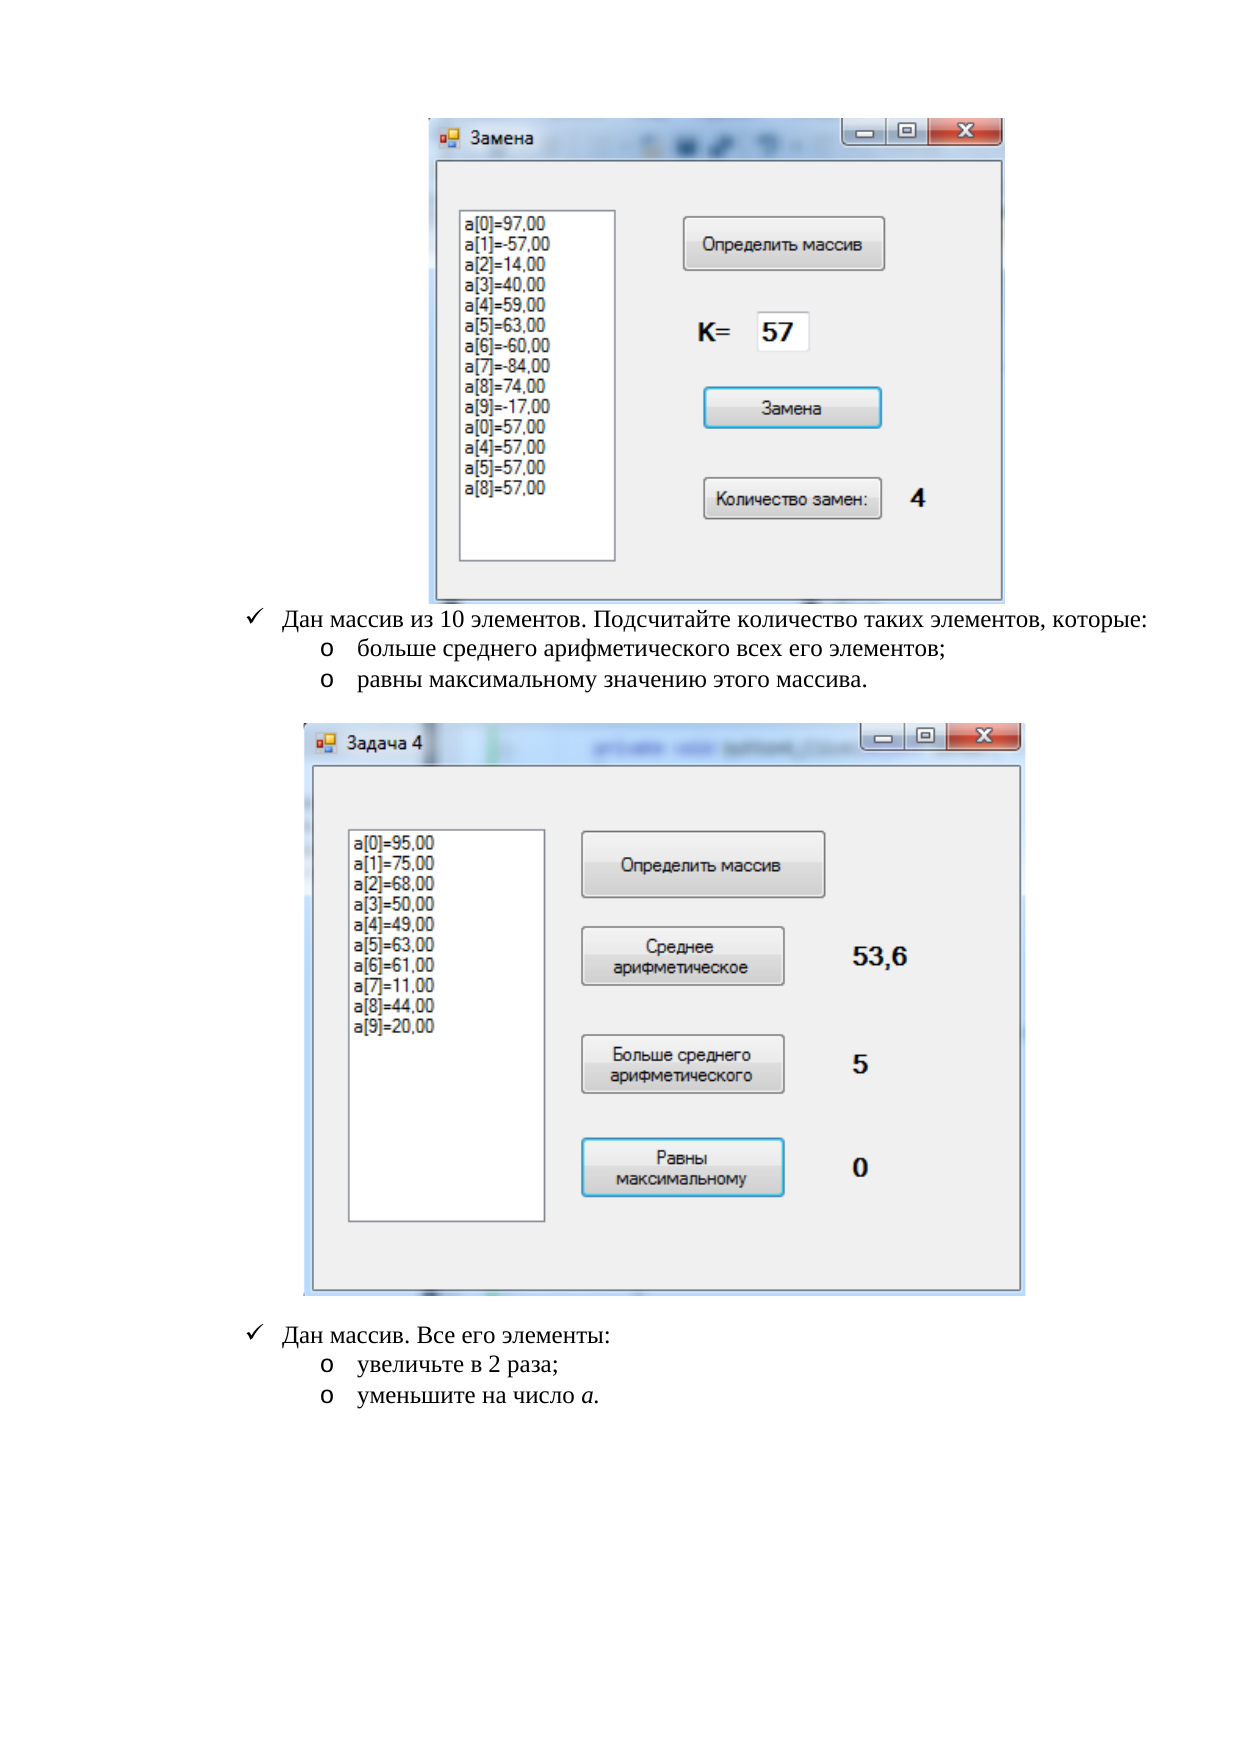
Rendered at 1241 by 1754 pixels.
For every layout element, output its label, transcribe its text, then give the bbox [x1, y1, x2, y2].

list больше среднего арифметического всех его элементов; [319, 633, 1152, 664]
picture [303, 723, 1026, 1296]
list Дан массив. Все его элементы: [244, 1320, 1152, 1349]
list увеличьте в 2 раза; [319, 1349, 1152, 1380]
list уменьшите на число а. [319, 1380, 1152, 1411]
list равны максимальному значению этого массива. [319, 664, 1152, 694]
list Дан массив из 10 элементов. Подсчитайте количество таких элементов, которые: [244, 604, 1152, 633]
picture [428, 118, 1005, 604]
